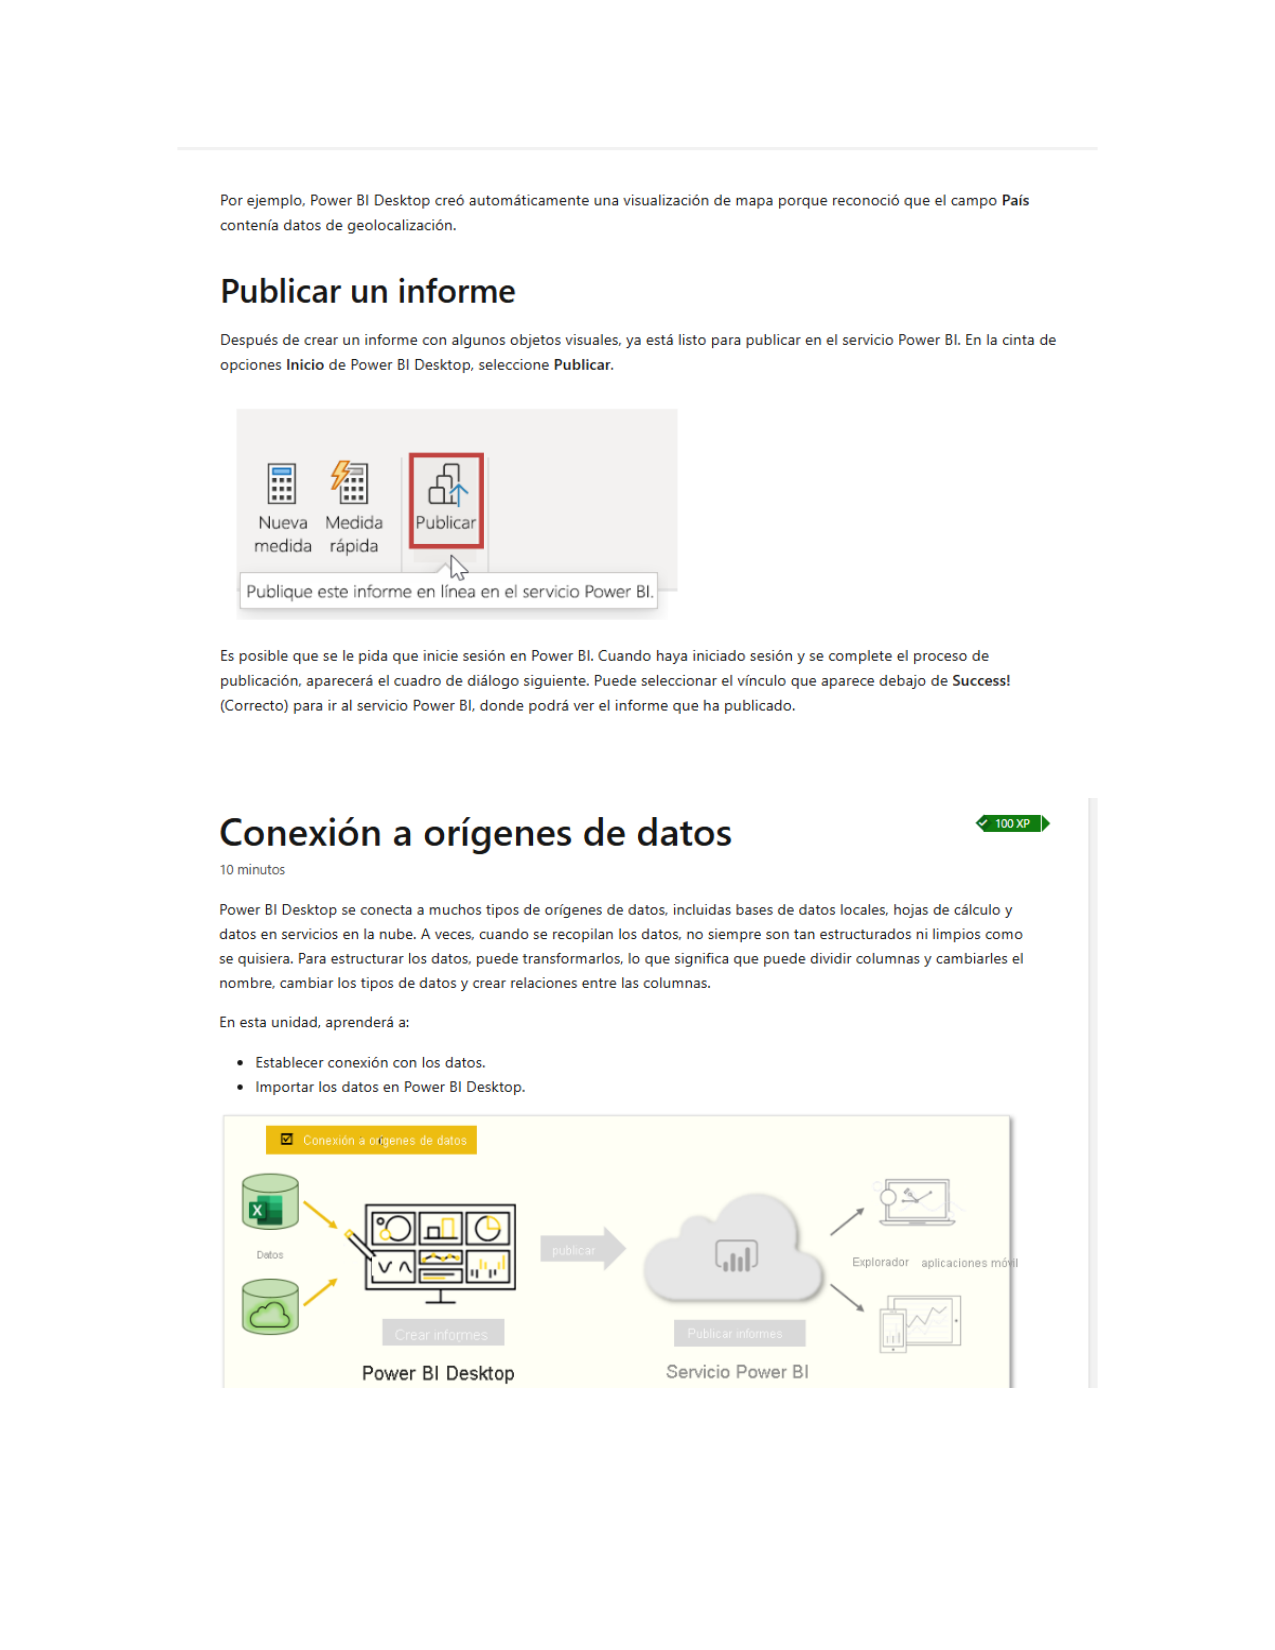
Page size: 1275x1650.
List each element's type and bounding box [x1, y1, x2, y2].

picture [177, 147, 1098, 729]
picture [177, 798, 1098, 1388]
